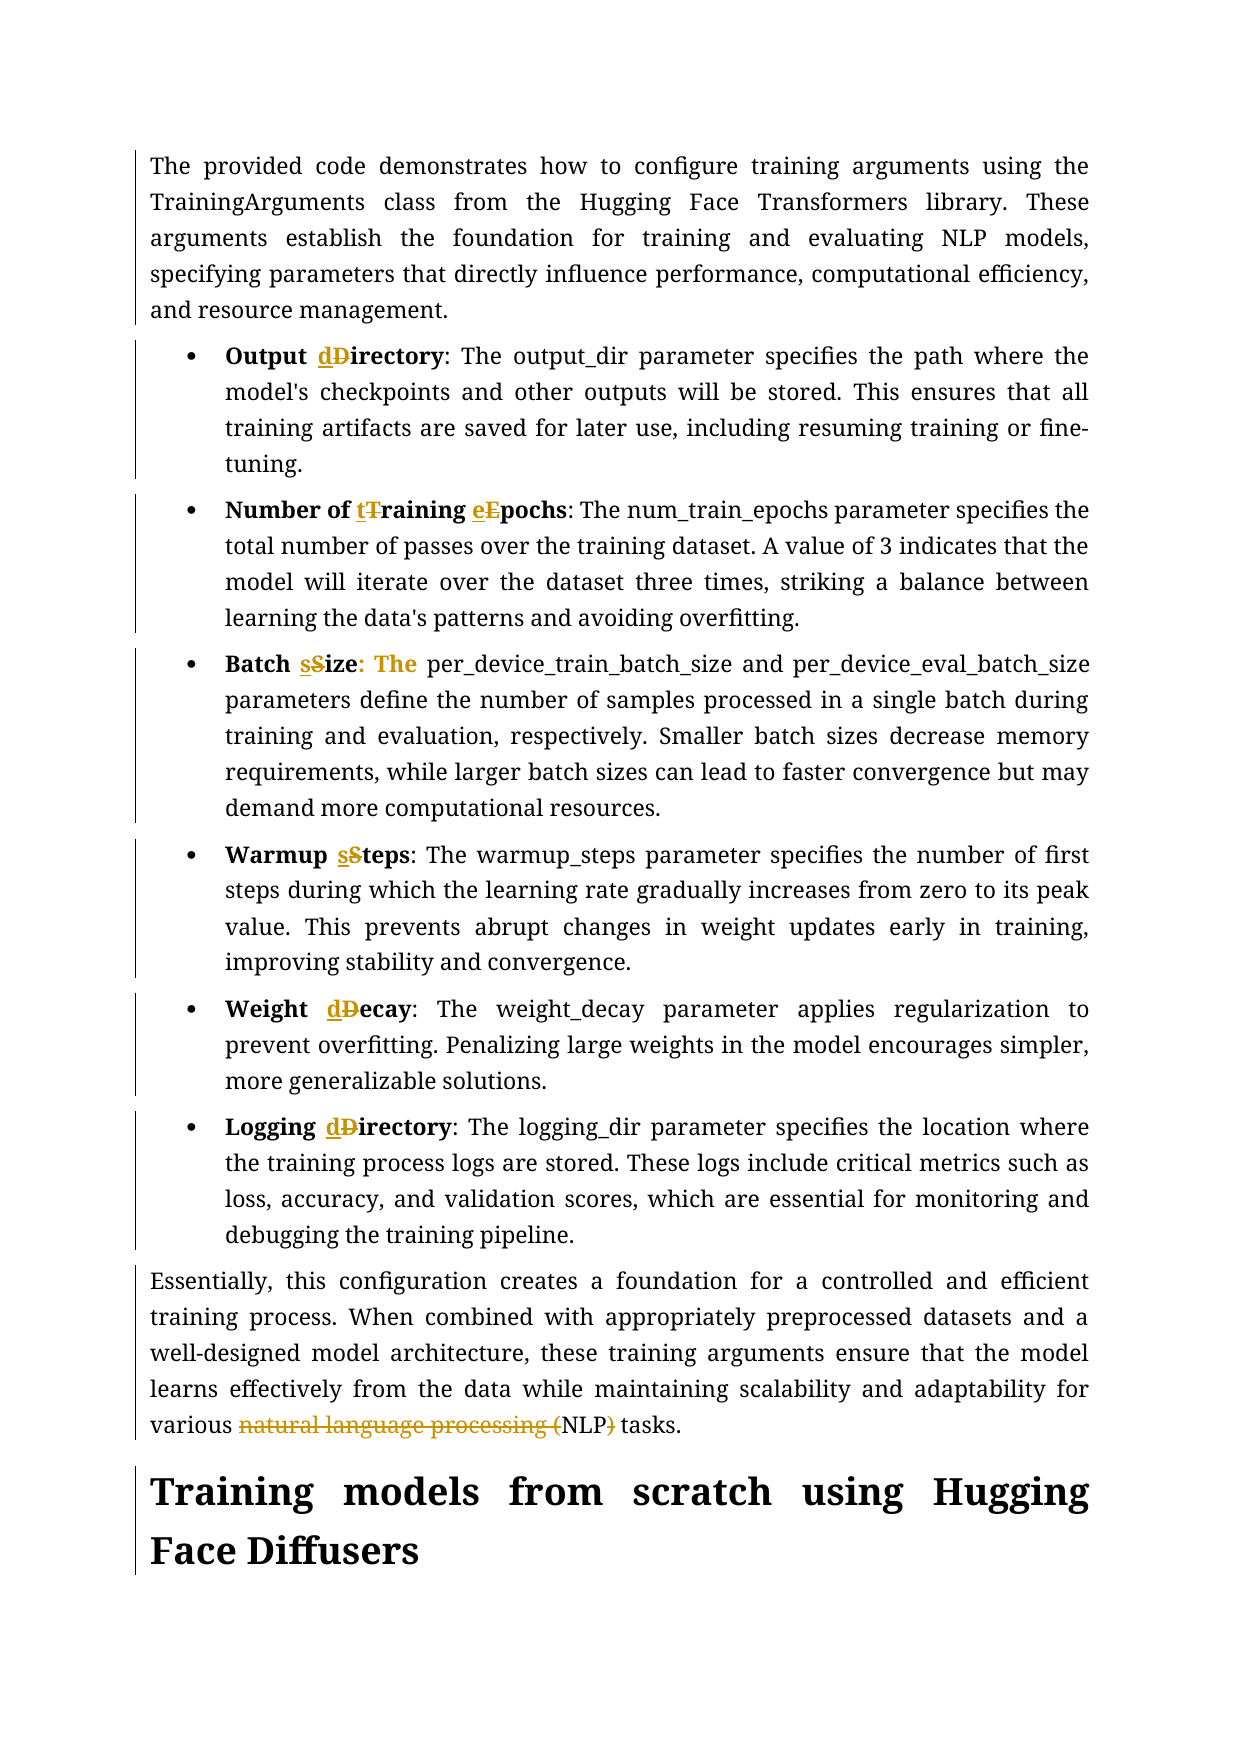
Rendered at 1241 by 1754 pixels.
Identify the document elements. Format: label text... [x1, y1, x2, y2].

list Number of raining pochs: The num_train_epochs parameter specifies the total number of passes over the training dataset. A value of 3 indicates that the model will iterate over the dataset three times, striking a balance between learning the data's patterns and avoiding overfitting. [187, 494, 1090, 633]
list Logging irectory: The logging_dir parameter specifies the location where the training process logs are stored. These logs include critical metrics such as loss, accuracy, and validation scores, which are essential for monitoring and debugging the training pipeline. [187, 1111, 1090, 1250]
list Weight ecay: The weight_decay parameter applies regularization to prevent overfitting. Penalizing large weights in the model encourages simpler, more generalizable solutions. [187, 993, 1090, 1096]
subtitle Training models from scratch using Hugging Face Diffusers [150, 1466, 1090, 1575]
list Warmup teps: The warmup_steps parameter specifies the number of first steps during which the learning rate gradually increases from zero to its peak value. This prevents abrupt changes in weight updates early in training, improving stability and convergence. [187, 838, 1090, 978]
text Essentially, this configuration creates a foundation for a controlled and efficient training process. When combined with appropriately preprocessed datasets and a well-designed model architecture, these training arguments ensure that the model learns effectively from the data while maintaining scalability and adaptability for various NLP tasks. [150, 1265, 1090, 1440]
text The provided code demonstrates how to configure training arguments using the TrainingArguments class from the Hugging Face Transformers library. These arguments establish the foundation for training and evaluating NLP models, specifying parameters that directly influence performance, computational efficiency, and resource management. [150, 150, 1090, 325]
list Output irectory: The output_dir parameter specifies the path where the model's checkpoints and other outputs will be stored. This ensures that all training artifacts are saved for later use, including resuming training or fine-tuning. [187, 340, 1090, 479]
list Batch ize: The per_device_train_batch_size and per_device_eval_batch_size parameters define the number of samples processed in a single batch during training and evaluation, respectively. Smaller batch sizes decrease memory requirements, while larger batch sizes can lead to faster convergence but may demand more computational resources. [187, 648, 1090, 823]
